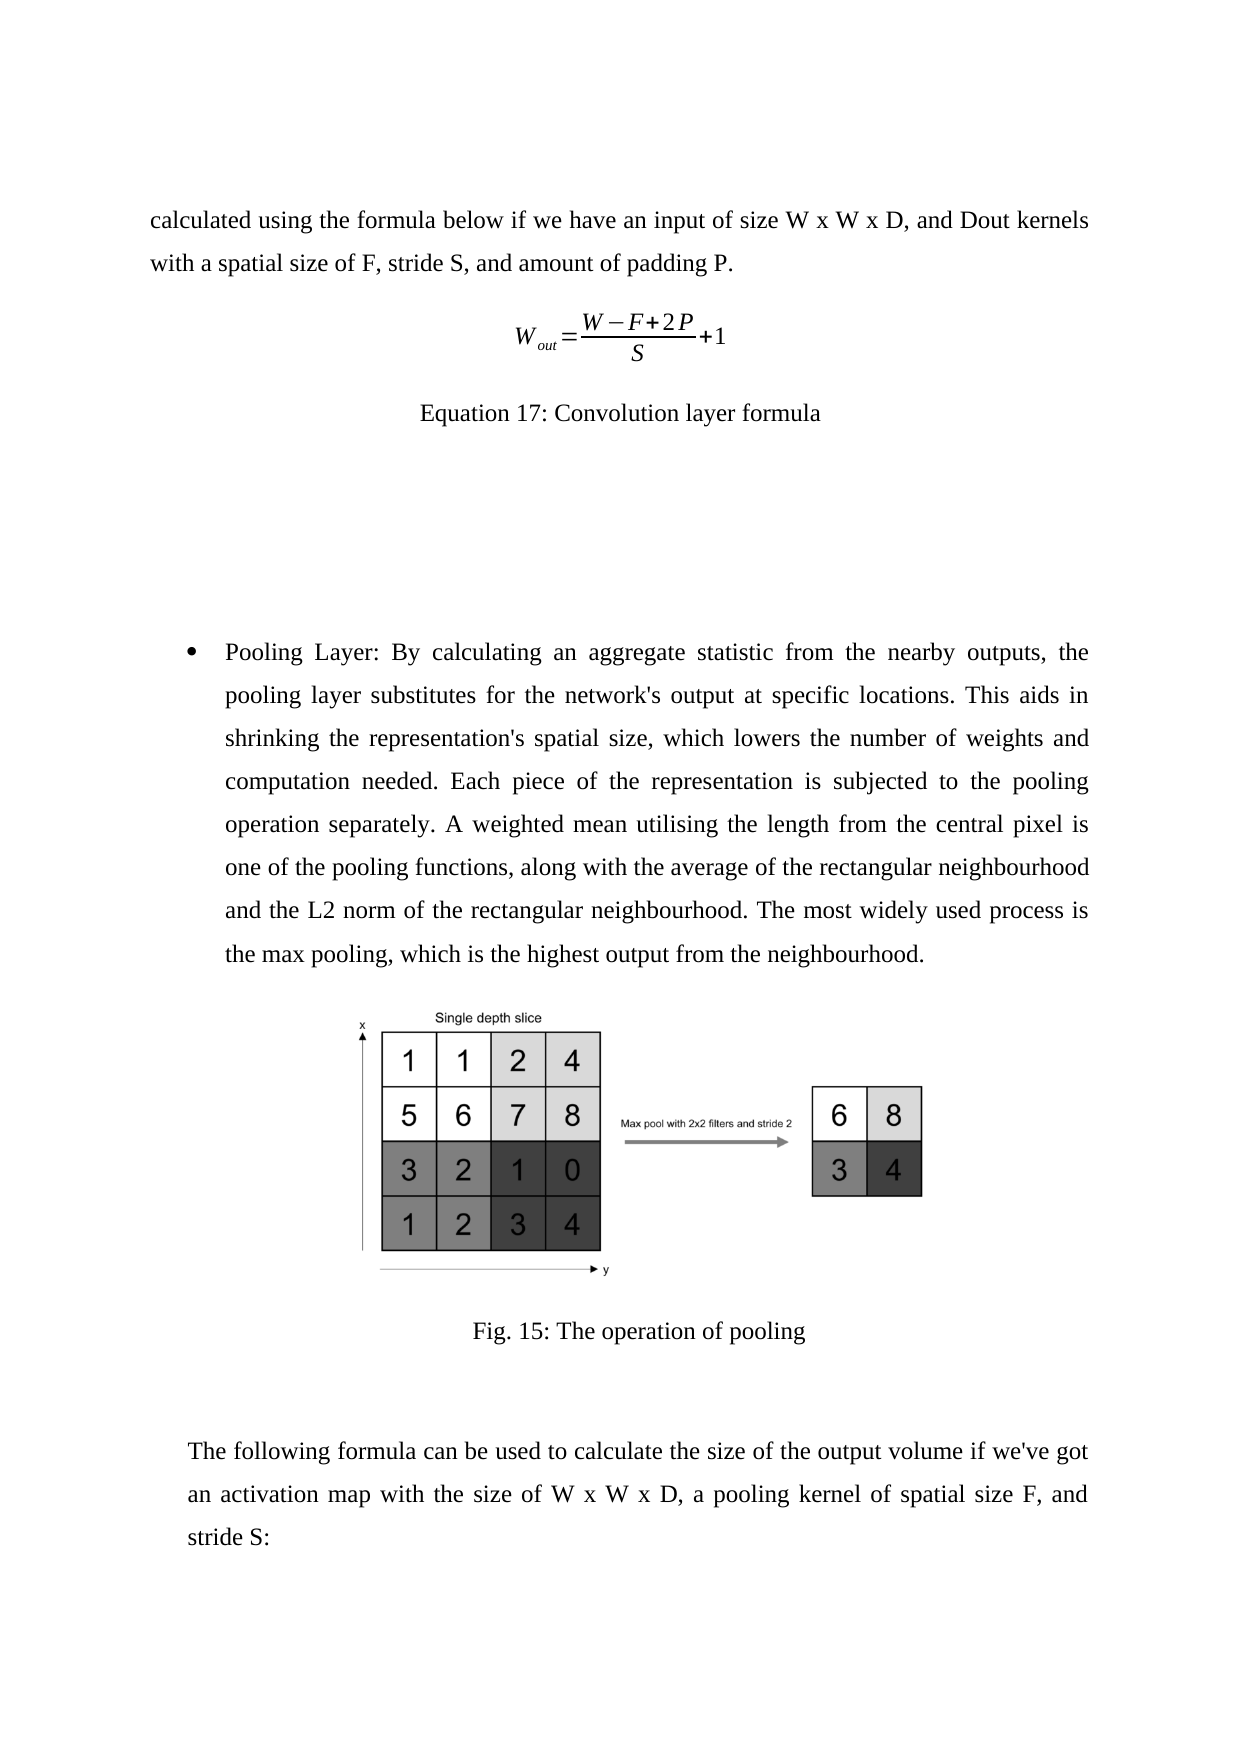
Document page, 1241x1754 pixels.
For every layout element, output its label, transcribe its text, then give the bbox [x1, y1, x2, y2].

text Equation 17: Convolution layer formula [150, 398, 1090, 426]
text The following formula can be used to calculate the size of the output volume if we've got an activation map with the size of W x W x D, a pooling kernel of spatial size F, and stride S: [187, 1436, 1090, 1551]
list Pooling Layer: By calculating an aggregate statistic from the nearby outputs, the pooling layer substitutes for the network's output at specific locations. This aids in shrinking the representation's spatial size, which lowers the number of weights and computation needed. Each piece of the representation is subjected to the pooling operation separately. A weighted mean utilising the length from the central pixel is one of the pooling functions, along with the average of the rectangular neighbourhood and the L2 norm of the rectangular neighbourhood. The most widely used process is the max pooling, which is the highest output from the neighbourhood. [187, 637, 1090, 967]
picture [347, 998, 930, 1286]
text Fig. 15: The operation of pooling [187, 1316, 1090, 1345]
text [150, 205, 1090, 277]
